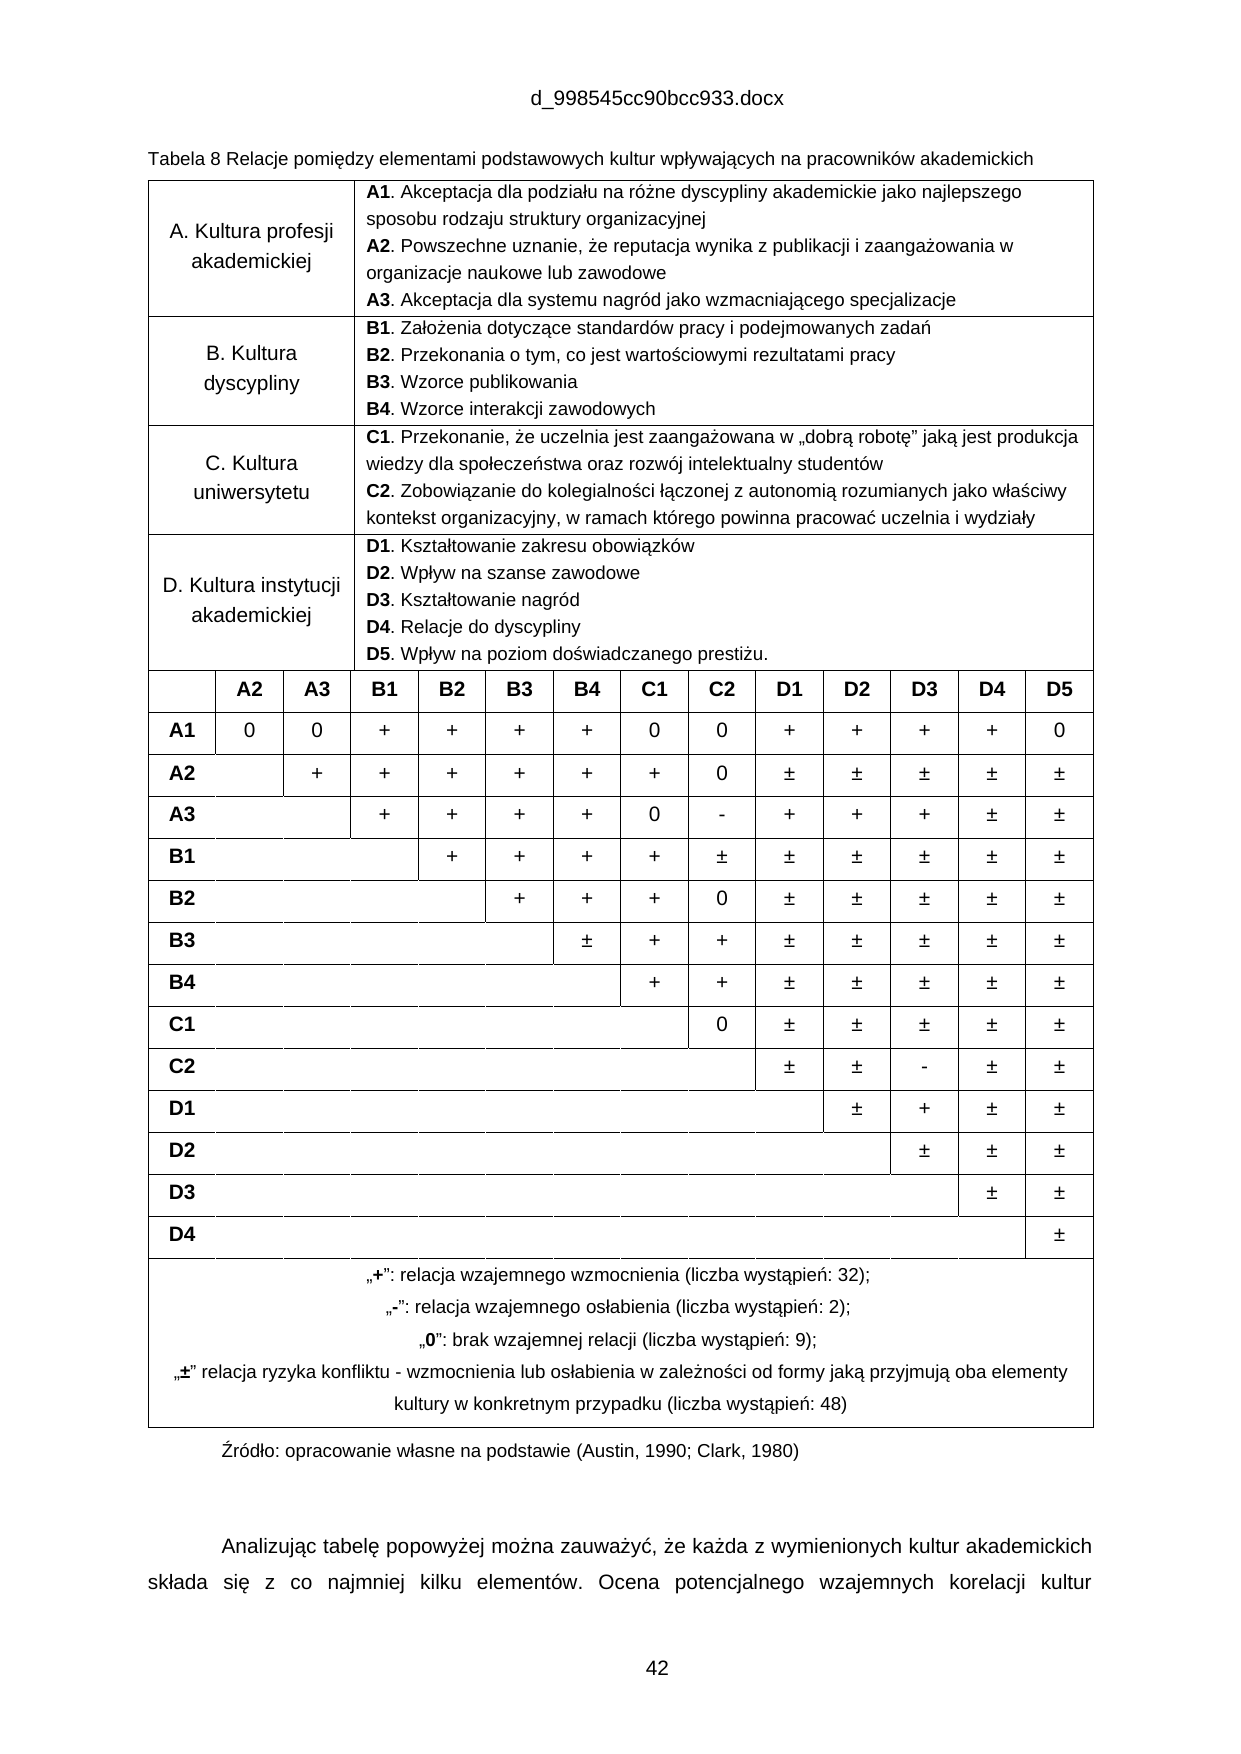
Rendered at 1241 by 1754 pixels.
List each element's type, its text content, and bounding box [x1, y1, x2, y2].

table_cell [554, 1175, 620, 1216]
table_cell [284, 839, 350, 880]
table_cell D4 [149, 1217, 215, 1258]
table_cell + [486, 713, 553, 754]
table_cell + [621, 839, 688, 880]
table_cell [284, 1007, 350, 1048]
table_cell D3 [891, 671, 958, 712]
table_cell - [689, 797, 755, 838]
table_cell [216, 1049, 283, 1090]
table_cell [419, 1133, 485, 1174]
table_cell [689, 1091, 755, 1132]
table_cell 0 [621, 713, 688, 754]
table_cell + [419, 713, 485, 754]
table_cell [689, 1133, 755, 1174]
table_cell [419, 1007, 485, 1048]
text Tabela 8 Relacje pomiędzy elementami podstawowych kultur wpływających na pracowników akademickich [148, 148, 1093, 169]
table_cell 0 [284, 713, 350, 754]
table_cell ± [959, 1007, 1025, 1048]
table_cell [621, 1133, 688, 1174]
table_cell B4 [149, 965, 215, 1006]
table_cell [621, 1091, 688, 1132]
table_cell + [554, 839, 620, 880]
table_cell [216, 965, 283, 1006]
table_cell ± [891, 923, 958, 964]
table_cell ± [824, 1007, 890, 1048]
table_cell [486, 1007, 553, 1048]
table_cell + [486, 797, 553, 838]
table_cell ± [824, 881, 890, 922]
table_cell ± [1026, 1133, 1093, 1174]
table_cell [216, 1007, 283, 1048]
table_cell + [891, 713, 958, 754]
table_cell [419, 965, 485, 1006]
table_cell + [554, 713, 620, 754]
table_cell D. Kultura instytucji akademickiej [149, 535, 354, 670]
table_cell 0 [621, 797, 688, 838]
table_cell [621, 1175, 688, 1216]
table_cell [486, 1133, 553, 1174]
table_cell ± [1026, 1049, 1093, 1090]
table_cell + [891, 1091, 958, 1132]
table_cell ± [1026, 839, 1093, 880]
table_cell [216, 797, 283, 838]
table_cell [824, 1175, 890, 1216]
table_cell D3 [149, 1175, 215, 1216]
table_cell [554, 1049, 620, 1090]
table_cell B3 [149, 923, 215, 964]
table_cell ± [756, 755, 823, 796]
table_cell C1 [149, 1007, 215, 1048]
table_cell + [621, 965, 688, 1006]
table_cell [284, 1049, 350, 1090]
table_cell ± [959, 1091, 1025, 1132]
table_cell [486, 1175, 553, 1216]
table_cell [216, 755, 283, 796]
table_cell ± [959, 881, 1025, 922]
table_cell B1. Założenia dotyczące standardów pracy i podejmowanych zadań B2. Przekonania o tym, co jest wartościowymi rezultatami pracy B3. Wzorce publikowania B4. Wzorce interakcji zawodowych [355, 317, 1093, 425]
table_cell [149, 671, 215, 712]
table_cell [419, 1175, 485, 1216]
table_cell [756, 1091, 823, 1132]
table_cell ± [891, 755, 958, 796]
table_cell [351, 839, 418, 880]
table_cell [554, 1217, 620, 1258]
table_cell ± [824, 839, 890, 880]
table_cell ± [824, 965, 890, 1006]
table_cell + [621, 755, 688, 796]
table_cell A3 [149, 797, 215, 838]
table_cell [689, 1049, 755, 1090]
table_cell ± [959, 923, 1025, 964]
table_cell + [419, 839, 485, 880]
text Źródło: opracowanie własne na podstawie (Austin, 1990; Clark, 1980) [148, 1440, 1093, 1462]
table_cell + [554, 755, 620, 796]
table_cell + [486, 881, 553, 922]
table_cell ± [1026, 797, 1093, 838]
table_cell B2 [149, 881, 215, 922]
table_cell ± [554, 923, 620, 964]
table_cell [351, 1091, 418, 1132]
table_cell A1 [149, 713, 215, 754]
table_cell [351, 1175, 418, 1216]
table_cell ± [1026, 1007, 1093, 1048]
table_cell ± [891, 1007, 958, 1048]
table_cell [419, 881, 485, 922]
table_cell + [351, 797, 418, 838]
table_cell D1 [149, 1091, 215, 1132]
table_cell ± [1026, 923, 1093, 964]
table_cell [216, 1175, 283, 1216]
table_cell ± [756, 965, 823, 1006]
table_cell + [756, 713, 823, 754]
table_cell 0 [1026, 713, 1093, 754]
table_cell + [419, 755, 485, 796]
table_cell + [284, 755, 350, 796]
table_cell [486, 1217, 553, 1258]
table_cell ± [891, 881, 958, 922]
table_cell [621, 1049, 688, 1090]
table_cell + [891, 797, 958, 838]
table_cell + [621, 881, 688, 922]
table_cell [486, 1091, 553, 1132]
table_cell D5 [1026, 671, 1093, 712]
table_cell ± [891, 839, 958, 880]
table_cell ± [824, 755, 890, 796]
table_cell [351, 1007, 418, 1048]
table_cell + [554, 797, 620, 838]
table_cell [621, 1217, 688, 1258]
table_header A1. Akceptacja dla podziału na różne dyscypliny akademickie jako najlepszego sposobu rodzaju struktury organizacyjnej A2. Powszechne uznanie, że reputacja wynika z publikacji i zaangażowania w organizacje naukowe lub zawodowe A3. Akceptacja dla systemu nagród jako wzmacniającego specjalizacje [355, 181, 1093, 316]
table_cell [756, 1175, 823, 1216]
table_cell [419, 1091, 485, 1132]
table_cell + [756, 797, 823, 838]
table_cell ± [756, 881, 823, 922]
table_cell [284, 1133, 350, 1174]
table_cell ± [891, 1133, 958, 1174]
table_cell ± [891, 965, 958, 1006]
table_cell 0 [689, 713, 755, 754]
table_cell ± [1026, 965, 1093, 1006]
table_cell - [891, 1049, 958, 1090]
table_cell A2 [149, 755, 215, 796]
table_cell ± [959, 1049, 1025, 1090]
table_cell C2 [149, 1049, 215, 1090]
table_cell C. Kultura uniwersytetu [149, 426, 354, 534]
table_cell „+”: relacja wzajemnego wzmocnienia (liczba wystąpień: 32); „-”: relacja wzajemnego osłabienia (liczba wystąpień: 2); „0”: brak wzajemnej relacji (liczba wystąpień: 9); „±” relacja ryzyka konfliktu - wzmocnienia lub osłabienia w zależności od formy jaką przyjmują oba elementy kultury w konkretnym przypadku (liczba wystąpień: 48) [149, 1259, 1093, 1427]
table_cell [554, 965, 620, 1006]
table_cell B1 [149, 839, 215, 880]
table_cell A2 [216, 671, 283, 712]
table_cell [284, 797, 350, 838]
table_cell [891, 1175, 958, 1216]
table_cell ± [689, 839, 755, 880]
table_cell [419, 1217, 485, 1258]
table_cell ± [959, 839, 1025, 880]
table_cell D1 [756, 671, 823, 712]
table_cell [351, 965, 418, 1006]
table_cell + [689, 965, 755, 1006]
table_cell ± [756, 839, 823, 880]
table_cell 0 [689, 881, 755, 922]
table_cell B2 [419, 671, 485, 712]
table_cell [284, 965, 350, 1006]
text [148, 1533, 1093, 1593]
table_cell + [351, 755, 418, 796]
table_cell ± [1026, 1091, 1093, 1132]
table_cell [351, 1217, 418, 1258]
table_cell [419, 923, 485, 964]
table_cell [284, 1175, 350, 1216]
table_cell [621, 1007, 688, 1048]
table_cell [351, 1133, 418, 1174]
table_cell B1 [351, 671, 418, 712]
table_cell [959, 1217, 1025, 1258]
table_cell + [959, 713, 1025, 754]
table_cell + [486, 839, 553, 880]
table_header A. Kultura profesji akademickiej [149, 181, 354, 316]
table_cell ± [1026, 1175, 1093, 1216]
table_cell C1. Przekonanie, że uczelnia jest zaangażowana w „dobrą robotę” jaką jest produkcja wiedzy dla społeczeństwa oraz rozwój intelektualny studentów C2. Zobowiązanie do kolegialności łączonej z autonomią rozumianych jako właściwy kontekst organizacyjny, w ramach którego powinna pracować uczelnia i wydziały [355, 426, 1093, 534]
table_cell [756, 1217, 823, 1258]
table_cell D2 [824, 671, 890, 712]
table_cell [351, 923, 418, 964]
table_cell ± [756, 1007, 823, 1048]
table_cell [824, 1217, 890, 1258]
table_cell ± [959, 1133, 1025, 1174]
table_cell ± [959, 965, 1025, 1006]
table_cell [351, 1049, 418, 1090]
table_cell ± [1026, 755, 1093, 796]
table_cell [486, 1049, 553, 1090]
table_cell + [621, 923, 688, 964]
table_cell 0 [216, 713, 283, 754]
table_cell + [824, 797, 890, 838]
table_cell 0 [689, 1007, 755, 1048]
table_cell [284, 1091, 350, 1132]
table_cell [216, 1133, 283, 1174]
table_cell ± [1026, 1217, 1093, 1258]
table_cell ± [824, 1091, 890, 1132]
table_cell [486, 965, 553, 1006]
table_cell + [419, 797, 485, 838]
table_cell + [689, 923, 755, 964]
table_cell ± [959, 755, 1025, 796]
table_cell B4 [554, 671, 620, 712]
table_cell [284, 881, 350, 922]
table_cell [216, 1091, 283, 1132]
table_cell C1 [621, 671, 688, 712]
table_cell [486, 923, 553, 964]
table_cell [756, 1133, 823, 1174]
table_cell B. Kultura dyscypliny [149, 317, 354, 425]
table_cell + [486, 755, 553, 796]
table_cell [554, 1133, 620, 1174]
table_cell [216, 923, 283, 964]
table_cell ± [756, 923, 823, 964]
table_cell ± [959, 797, 1025, 838]
table_cell B3 [486, 671, 553, 712]
table_cell D4 [959, 671, 1025, 712]
table_cell ± [824, 1049, 890, 1090]
table_cell [284, 923, 350, 964]
table_cell [554, 1091, 620, 1132]
table_cell [554, 1007, 620, 1048]
table_cell ± [824, 923, 890, 964]
table_cell [824, 1133, 890, 1174]
table_cell A3 [284, 671, 350, 712]
table_cell [216, 881, 283, 922]
table_cell + [554, 881, 620, 922]
table_cell + [824, 713, 890, 754]
table_cell ± [959, 1175, 1025, 1216]
table_cell [689, 1175, 755, 1216]
table_cell D1. Kształtowanie zakresu obowiązków D2. Wpływ na szanse zawodowe D3. Kształtowanie nagród D4. Relacje do dyscypliny D5. Wpływ na poziom doświadczanego prestiżu. [355, 535, 1093, 670]
table_cell D2 [149, 1133, 215, 1174]
table_cell [284, 1217, 350, 1258]
table_cell ± [756, 1049, 823, 1090]
table_cell + [351, 713, 418, 754]
table_cell [419, 1049, 485, 1090]
table_cell [689, 1217, 755, 1258]
table_cell [216, 1217, 283, 1258]
table_cell ± [1026, 881, 1093, 922]
table_cell C2 [689, 671, 755, 712]
table_cell [891, 1217, 958, 1258]
table_cell 0 [689, 755, 755, 796]
table_cell [351, 881, 418, 922]
table_cell [216, 839, 283, 880]
